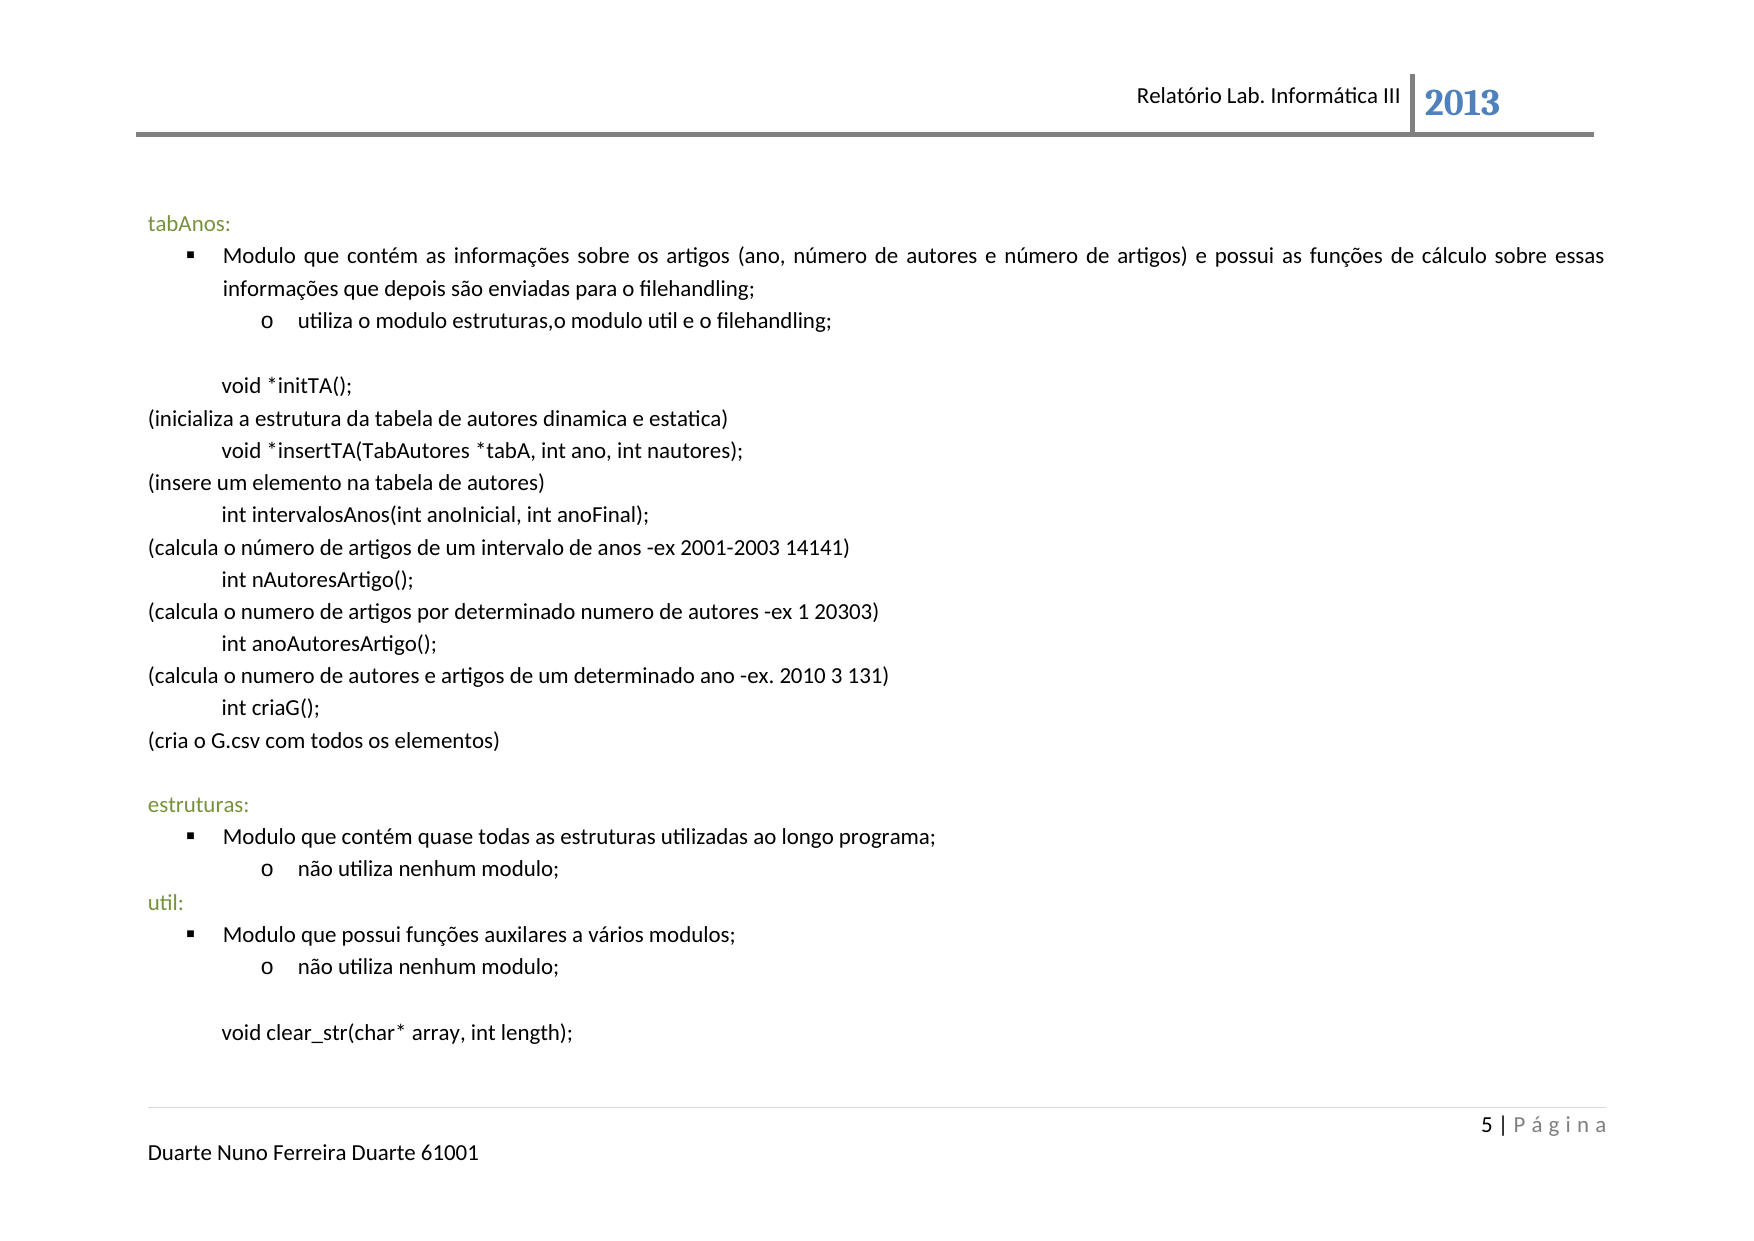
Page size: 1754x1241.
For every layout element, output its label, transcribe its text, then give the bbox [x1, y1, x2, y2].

text (cria o G.csv com todos os elementos) [148, 726, 1606, 754]
text void *insertTA(TabAutores *tabA, int ano, int nautores); [148, 436, 1606, 464]
text void *initTA(); [148, 372, 1606, 400]
text tabAnos: [148, 209, 1606, 237]
text estruturas: [148, 790, 1606, 818]
text util: [148, 888, 1606, 916]
text int nAutoresArtigo(); [148, 565, 1606, 593]
text int intervalosAnos(int anoInicial, int anoFinal); [148, 500, 1606, 528]
text int anoAutoresArtigo(); [148, 629, 1606, 657]
list não utiliza nenhum modulo; [260, 952, 1606, 982]
list não utiliza nenhum modulo; [260, 854, 1606, 884]
text (inicializa a estrutura da tabela de autores dinamica e estatica) [148, 404, 1606, 432]
text (insere um elemento na tabela de autores) [148, 468, 1606, 496]
list Modulo que contém as informações sobre os artigos (ano, número de autores e número de artigos) e possui as funções de cálculo sobre essas informações que depois são enviadas para o filehandling; [185, 242, 1606, 302]
text (calcula o numero de autores e artigos de um determinado ano -ex. 2010 3 131) [148, 661, 1606, 689]
text (calcula o numero de artigos por determinado numero de autores -ex 1 20303) [148, 597, 1606, 625]
list Modulo que contém quase todas as estruturas utilizadas ao longo programa; [185, 822, 1606, 850]
list void clear_str(char* array, int length); [148, 1018, 1606, 1046]
text (calcula o número de artigos de um intervalo de anos -ex 2001-2003 14141) [148, 533, 1606, 561]
list Modulo que possui funções auxilares a vários modulos; [185, 920, 1606, 948]
text int criaG(); [148, 693, 1606, 722]
list utiliza o modulo estruturas,o modulo util e o filehandling; [260, 306, 1606, 335]
